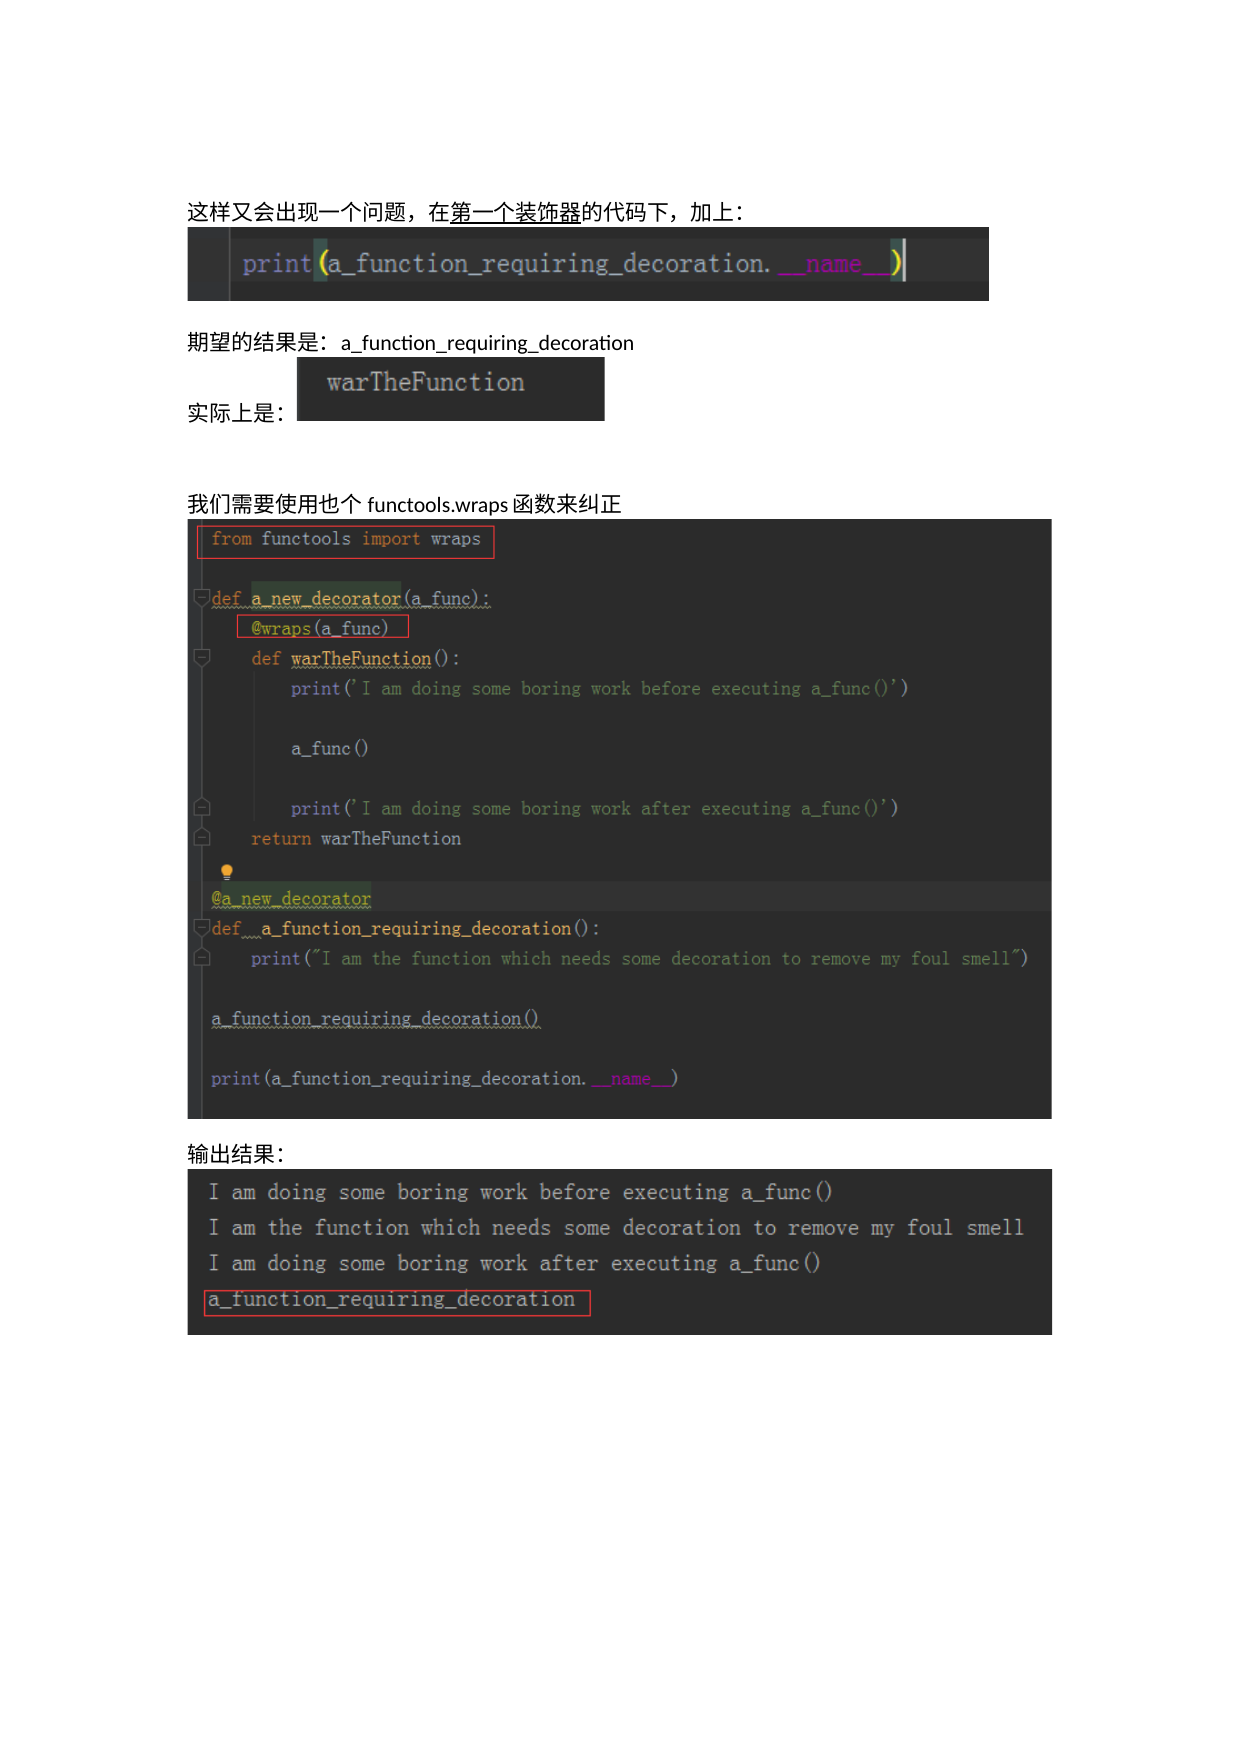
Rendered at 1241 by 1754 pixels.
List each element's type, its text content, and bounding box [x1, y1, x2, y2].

picture [296, 357, 605, 421]
picture [187, 519, 1052, 1119]
text 期望的结果是：a_function_requiring_decoration [187, 324, 1053, 357]
picture [187, 227, 989, 301]
text 输出结果： [187, 1137, 1053, 1169]
text 这样又会出现一个问题，在第一个装饰器的代码下，加上： [187, 194, 1053, 227]
text 我们需要使用也个 functools.wraps函数来纠正 [187, 487, 1053, 519]
picture [187, 1169, 1053, 1335]
text 实际上是： [187, 357, 1053, 454]
